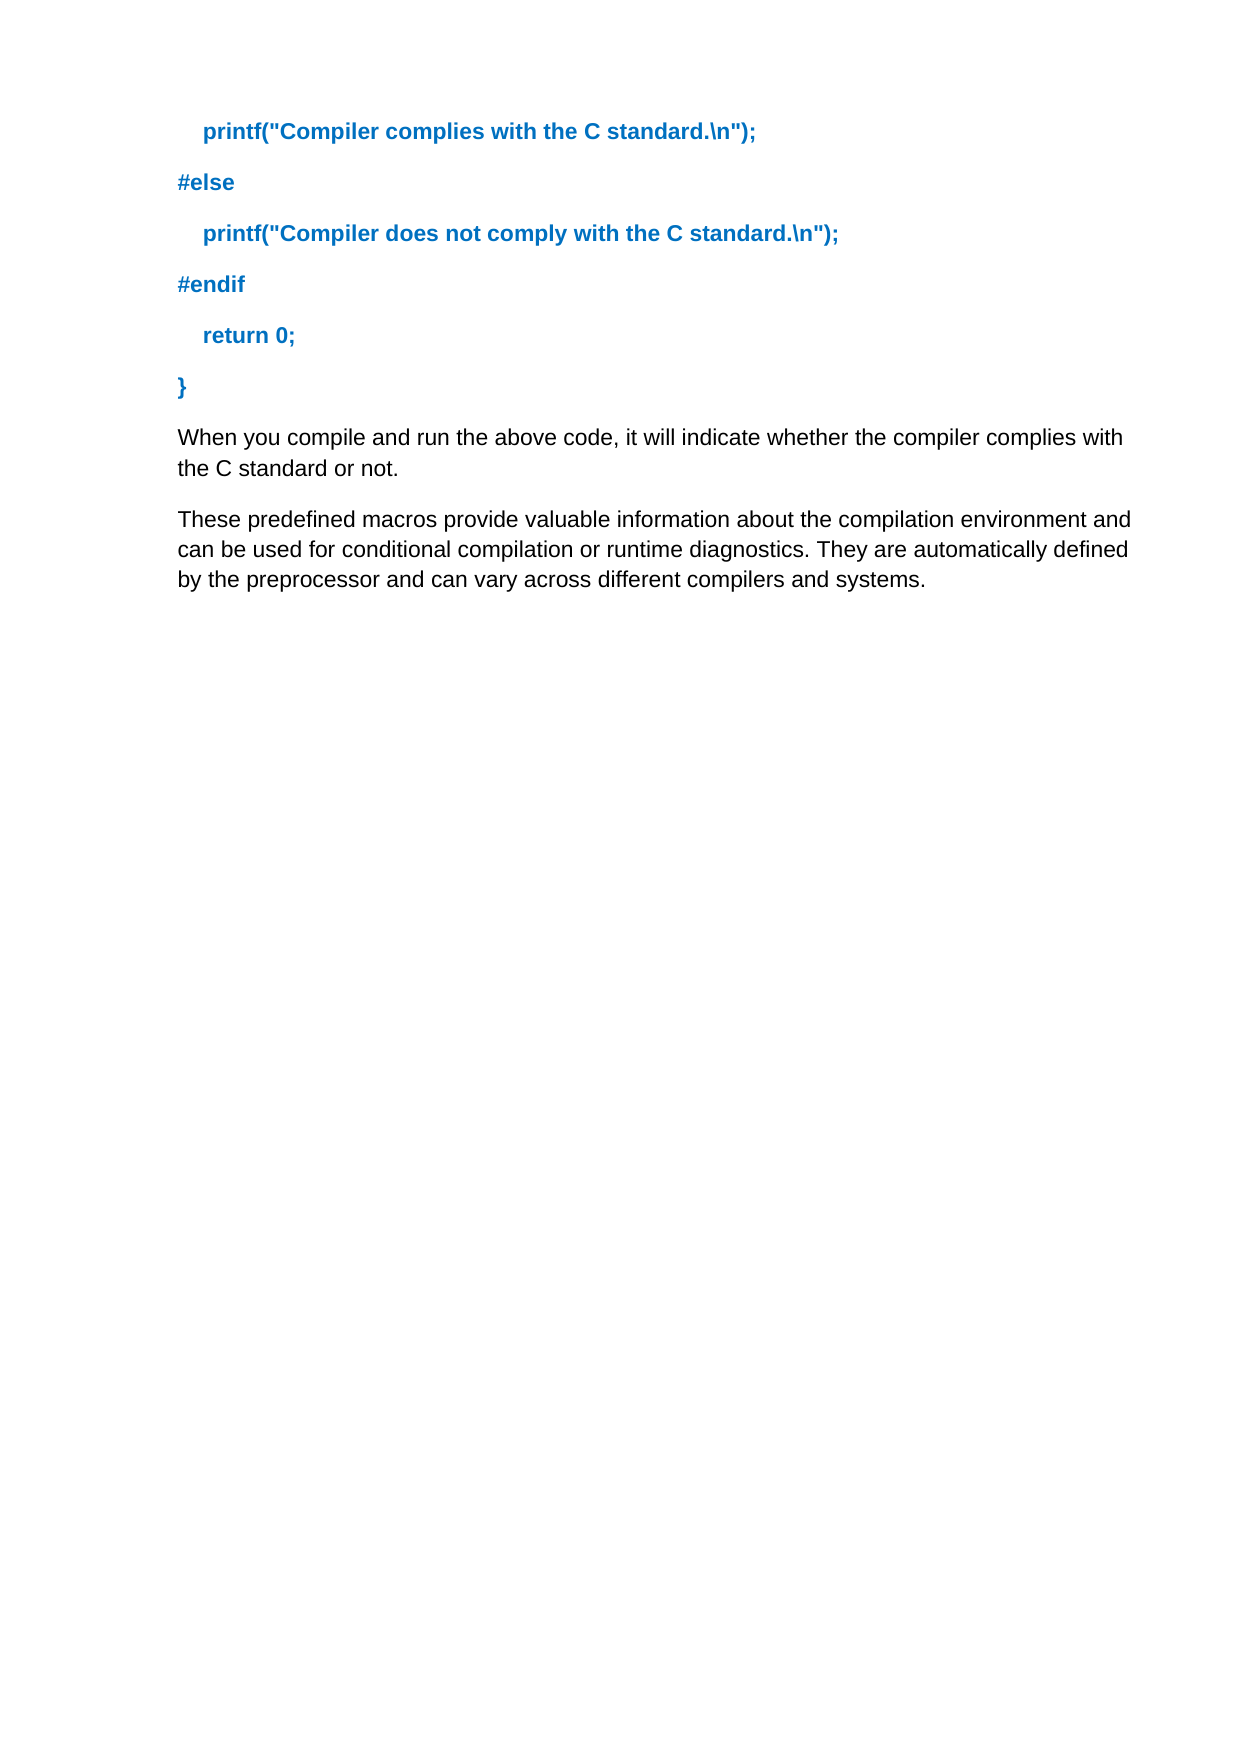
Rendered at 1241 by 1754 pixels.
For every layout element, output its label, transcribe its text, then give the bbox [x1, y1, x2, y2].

text #endif [177, 271, 1152, 298]
text printf("Compiler does not comply with the C standard.\n"); [177, 220, 1152, 247]
text printf("Compiler complies with the C standard.\n"); [177, 118, 1152, 144]
text return 0; [177, 322, 1152, 349]
text #else [177, 169, 1152, 196]
text These predefined macros provide valuable information about the compilation environment and can be used for conditional compilation or runtime diagnostics. They are automatically defined by the preprocessor and can vary across different compilers and systems. [177, 506, 1152, 592]
text } [177, 373, 1152, 400]
text When you compile and run the above code, it will indicate whether the compiler complies with the C standard or not. [177, 424, 1152, 481]
